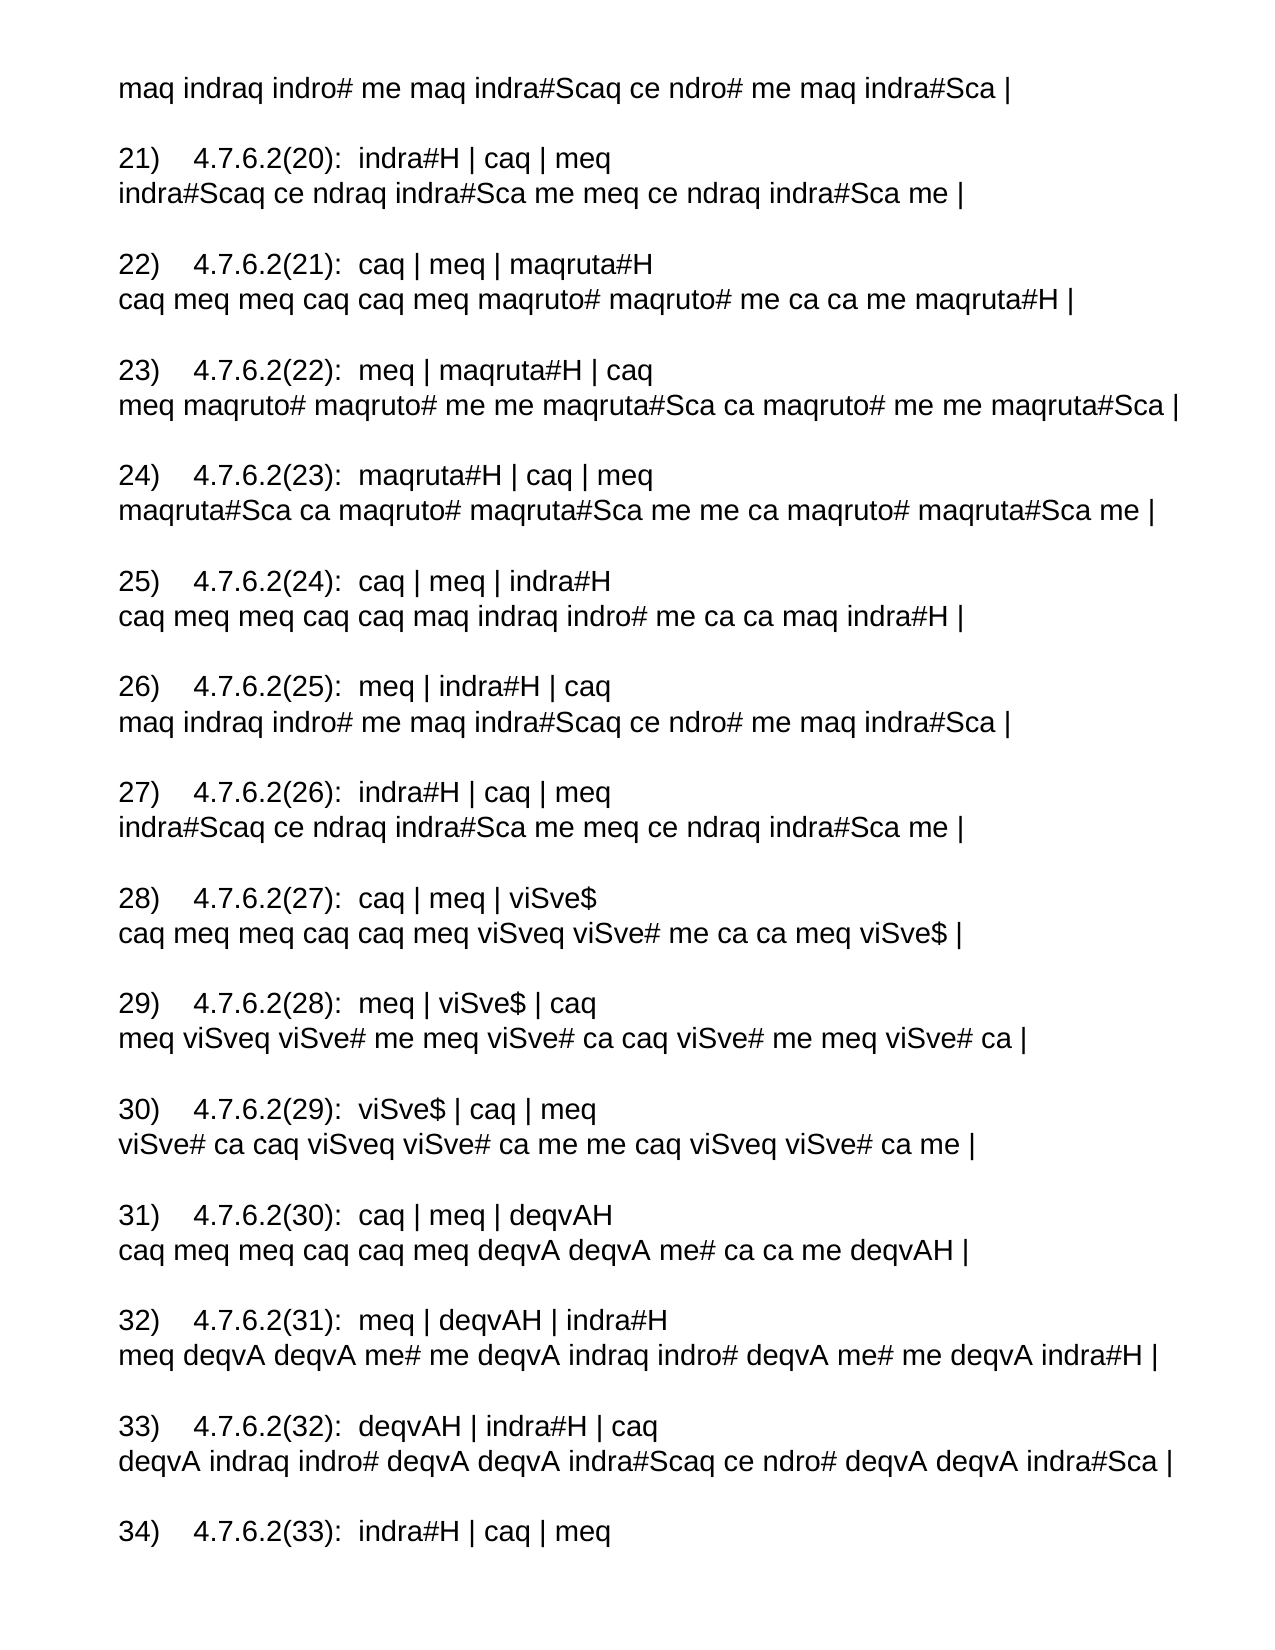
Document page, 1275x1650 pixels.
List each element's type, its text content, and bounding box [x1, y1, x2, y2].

text deqvA indraq indro# deqvA deqvA indra#Scaq ce ndro# deqvA deqvA indra#Sca | [118, 1444, 1204, 1477]
text caq meq meq caq caq maq indraq indro# me ca ca maq indra#H | [118, 599, 1204, 632]
text maq indraq indro# me maq indra#Scaq ce ndro# me maq indra#Sca | [118, 71, 1204, 104]
text indra#Scaq ce ndraq indra#Sca me meq ce ndraq indra#Sca me | [118, 810, 1204, 844]
text 28) 4.7.6.2(27): caq | meq | viSve$ [118, 881, 1204, 914]
text 29) 4.7.6.2(28): meq | viSve$ | caq [118, 986, 1204, 1020]
text 21) 4.7.6.2(20): indra#H | caq | meq [118, 141, 1204, 175]
text maqruta#Sca ca maqruto# maqruta#Sca me me ca maqruto# maqruta#Sca me | [118, 493, 1204, 527]
text 33) 4.7.6.2(32): deqvAH | indra#H | caq [118, 1409, 1204, 1442]
text indra#Scaq ce ndraq indra#Sca me meq ce ndraq indra#Sca me | [118, 176, 1204, 210]
text caq meq meq caq caq meq deqvA deqvA me# ca ca me deqvAH | [118, 1233, 1204, 1266]
text 30) 4.7.6.2(29): viSve$ | caq | meq [118, 1092, 1204, 1125]
text 31) 4.7.6.2(30): caq | meq | deqvAH [118, 1197, 1204, 1231]
text 24) 4.7.6.2(23): maqruta#H | caq | meq [118, 458, 1204, 492]
text 32) 4.7.6.2(31): meq | deqvAH | indra#H [118, 1303, 1204, 1337]
text caq meq meq caq caq meq maqruto# maqruto# me ca ca me maqruta#H | [118, 282, 1204, 316]
text maq indraq indro# me maq indra#Scaq ce ndro# me maq indra#Sca | [118, 704, 1204, 738]
text 25) 4.7.6.2(24): caq | meq | indra#H [118, 564, 1204, 597]
text 26) 4.7.6.2(25): meq | indra#H | caq [118, 669, 1204, 703]
text caq meq meq caq caq meq viSveq viSve# me ca ca meq viSve$ | [118, 916, 1204, 949]
text meq viSveq viSve# me meq viSve# ca caq viSve# me meq viSve# ca | [118, 1021, 1204, 1055]
text viSve# ca caq viSveq viSve# ca me me caq viSveq viSve# ca me | [118, 1127, 1204, 1161]
text 34) 4.7.6.2(33): indra#H | caq | meq [118, 1514, 1204, 1548]
text 27) 4.7.6.2(26): indra#H | caq | meq [118, 775, 1204, 808]
text meq maqruto# maqruto# me me maqruta#Sca ca maqruto# me me maqruta#Sca | [118, 388, 1204, 421]
text meq deqvA deqvA me# me deqvA indraq indro# deqvA me# me deqvA indra#H | [118, 1338, 1204, 1372]
text 23) 4.7.6.2(22): meq | maqruta#H | caq [118, 352, 1204, 386]
text 22) 4.7.6.2(21): caq | meq | maqruta#H [118, 247, 1204, 280]
